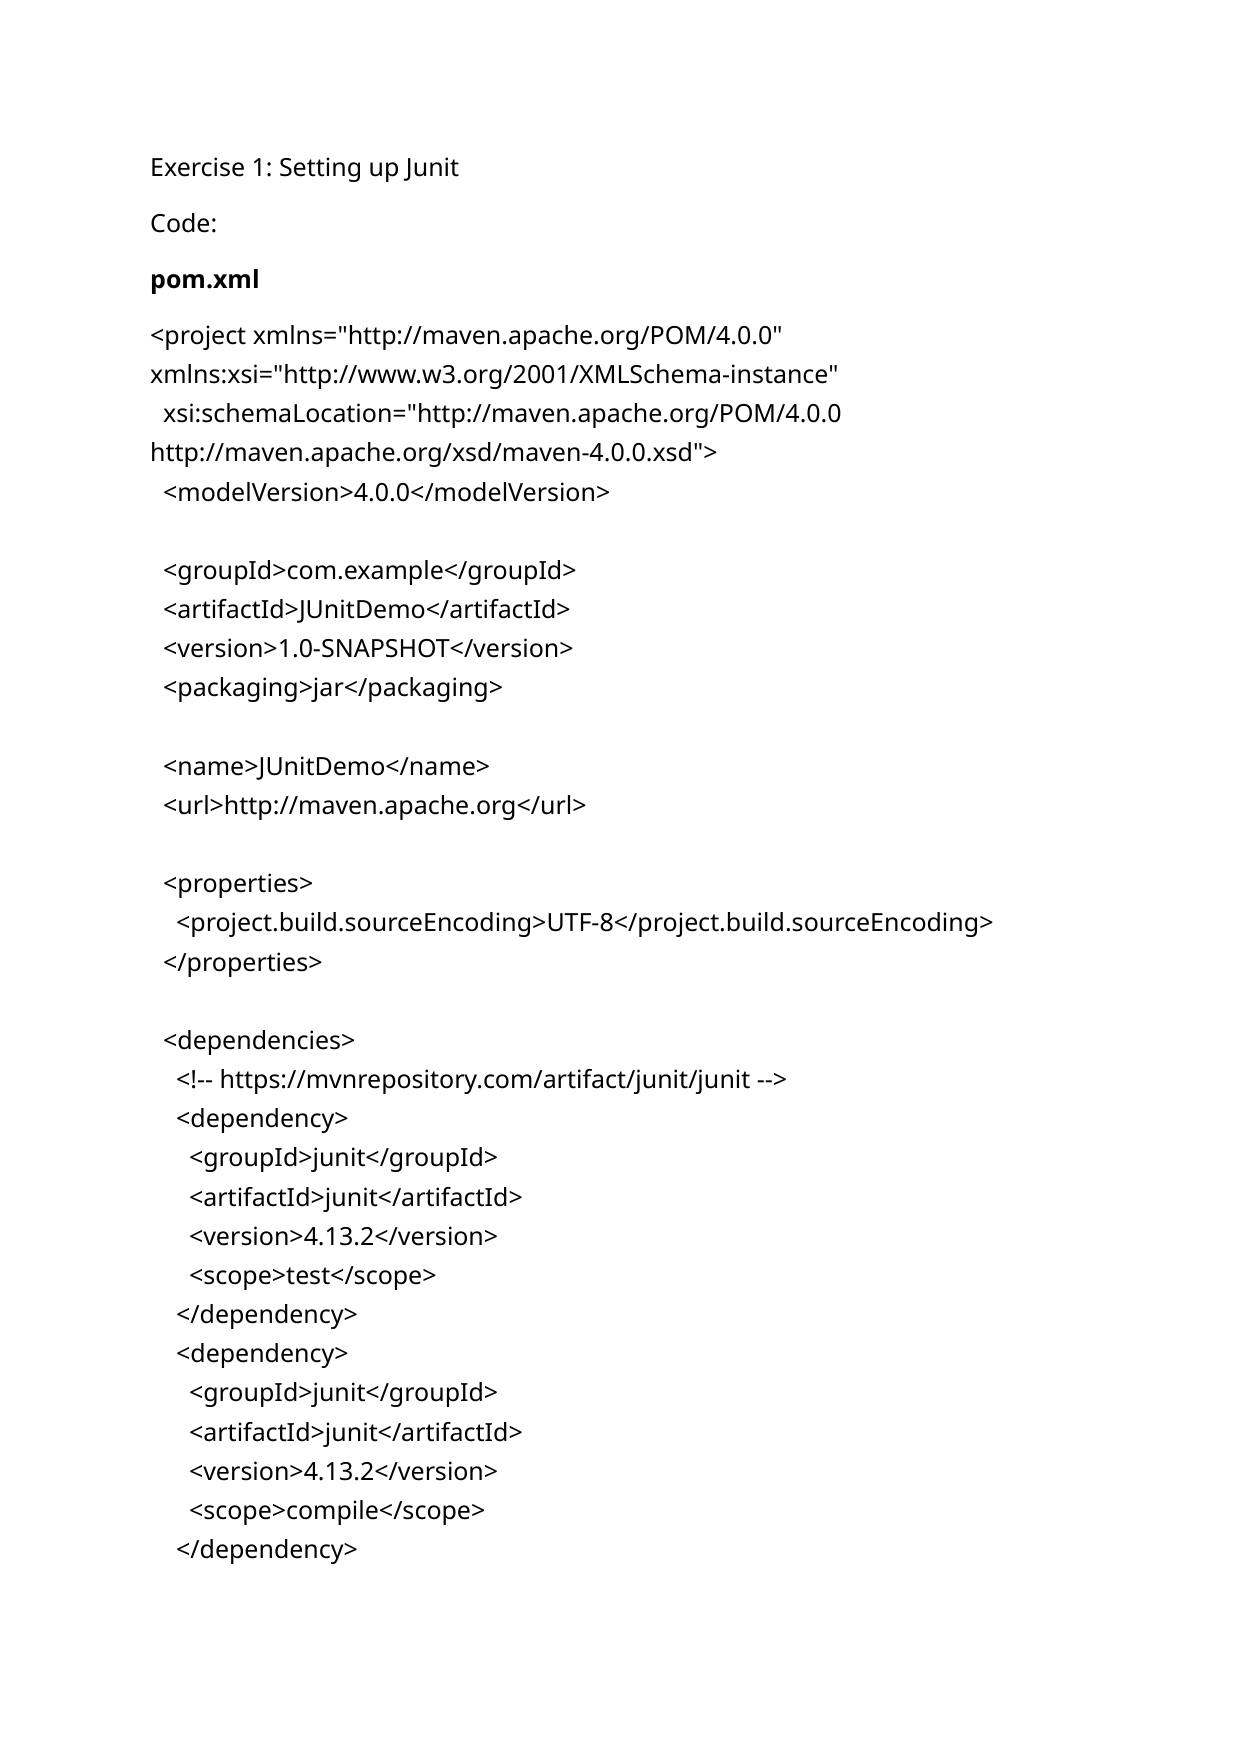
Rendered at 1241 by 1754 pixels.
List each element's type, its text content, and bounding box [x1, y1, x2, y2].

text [150, 317, 1090, 1566]
text pom.xml [150, 262, 1090, 296]
text Exercise 1: Setting up Junit [150, 150, 1090, 184]
text Code: [150, 206, 1090, 240]
